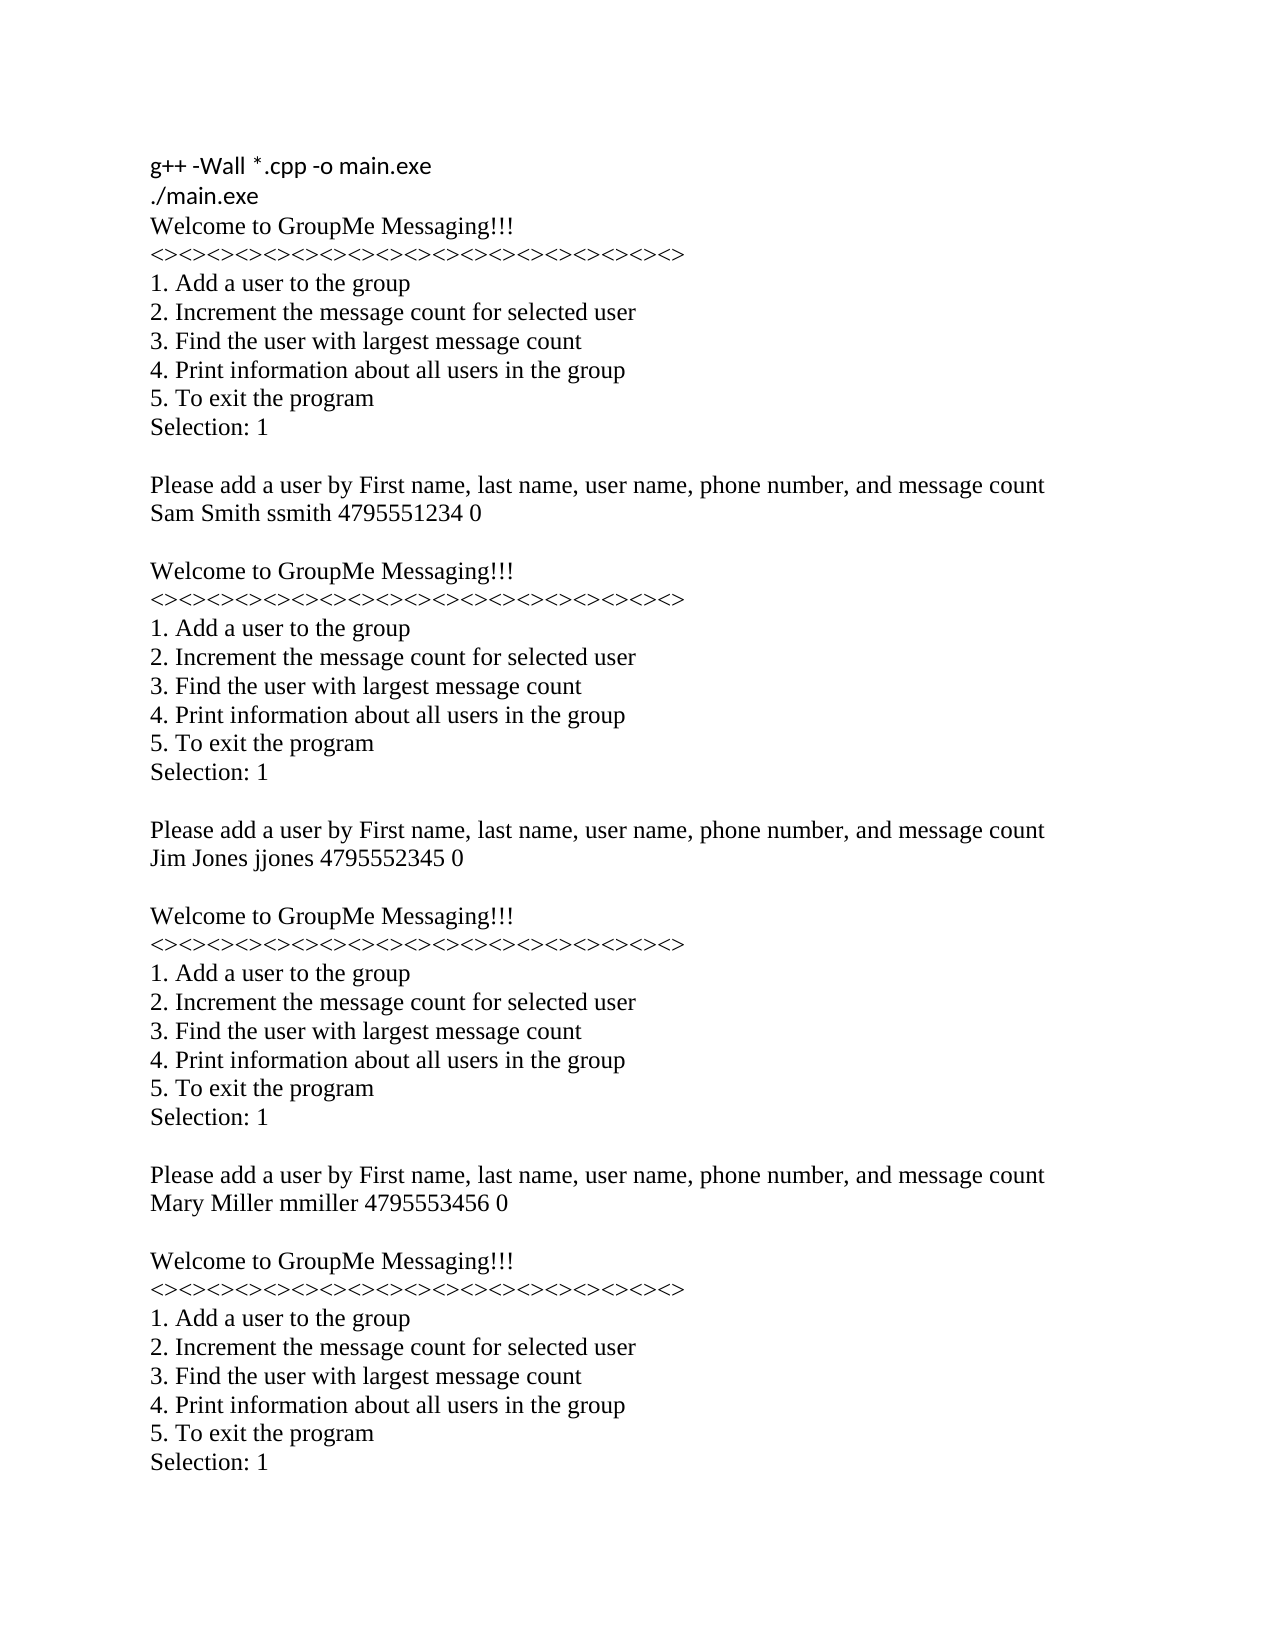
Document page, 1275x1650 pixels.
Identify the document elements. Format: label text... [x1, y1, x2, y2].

text 5. To exit the program [150, 728, 1125, 757]
text 4. Print information about all users in the group [150, 1390, 1125, 1418]
text 4. Print information about all users in the group [150, 355, 1125, 383]
text g++ -Wall *.cpp -o main.exe [150, 150, 1125, 181]
text Please add a user by First name, last name, user name, phone number, and message count [150, 470, 1125, 498]
text 1. Add a user to the group [150, 958, 1125, 987]
text Selection: 1 [150, 412, 1125, 441]
text 3. Find the user with largest message count [150, 1361, 1125, 1390]
text <><><><><><><><><><><><><><><><><><><> [150, 585, 1125, 613]
text 1. Add a user to the group [150, 268, 1125, 297]
text 1. Add a user to the group [150, 613, 1125, 642]
text ./main.exe [150, 181, 1125, 211]
text 3. Find the user with largest message count [150, 1016, 1125, 1045]
text Welcome to GroupMe Messaging!!! [150, 556, 1125, 585]
text Jim Jones jjones 4795552345 0 [150, 843, 1125, 872]
text <><><><><><><><><><><><><><><><><><><> [150, 240, 1125, 268]
text Sam Smith ssmith 4795551234 0 [150, 498, 1125, 527]
text Welcome to GroupMe Messaging!!! [150, 211, 1125, 240]
text Mary Miller mmiller 4795553456 0 [150, 1188, 1125, 1217]
text <><><><><><><><><><><><><><><><><><><> [150, 1275, 1125, 1303]
text 2. Increment the message count for selected user [150, 642, 1125, 671]
text 5. To exit the program [150, 1073, 1125, 1102]
text Welcome to GroupMe Messaging!!! [150, 901, 1125, 930]
text 5. To exit the program [150, 1418, 1125, 1447]
text 2. Increment the message count for selected user [150, 297, 1125, 326]
text 5. To exit the program [150, 383, 1125, 412]
text Please add a user by First name, last name, user name, phone number, and message count [150, 815, 1125, 843]
text Please add a user by First name, last name, user name, phone number, and message count [150, 1160, 1125, 1188]
text 4. Print information about all users in the group [150, 1045, 1125, 1073]
text Selection: 1 [150, 1102, 1125, 1131]
text Selection: 1 [150, 757, 1125, 786]
text Welcome to GroupMe Messaging!!! [150, 1246, 1125, 1275]
text Selection: 1 [150, 1447, 1125, 1476]
text 4. Print information about all users in the group [150, 700, 1125, 728]
text 3. Find the user with largest message count [150, 671, 1125, 700]
text <><><><><><><><><><><><><><><><><><><> [150, 930, 1125, 958]
text 2. Increment the message count for selected user [150, 1332, 1125, 1361]
text 3. Find the user with largest message count [150, 326, 1125, 355]
text 2. Increment the message count for selected user [150, 987, 1125, 1016]
text 1. Add a user to the group [150, 1303, 1125, 1332]
